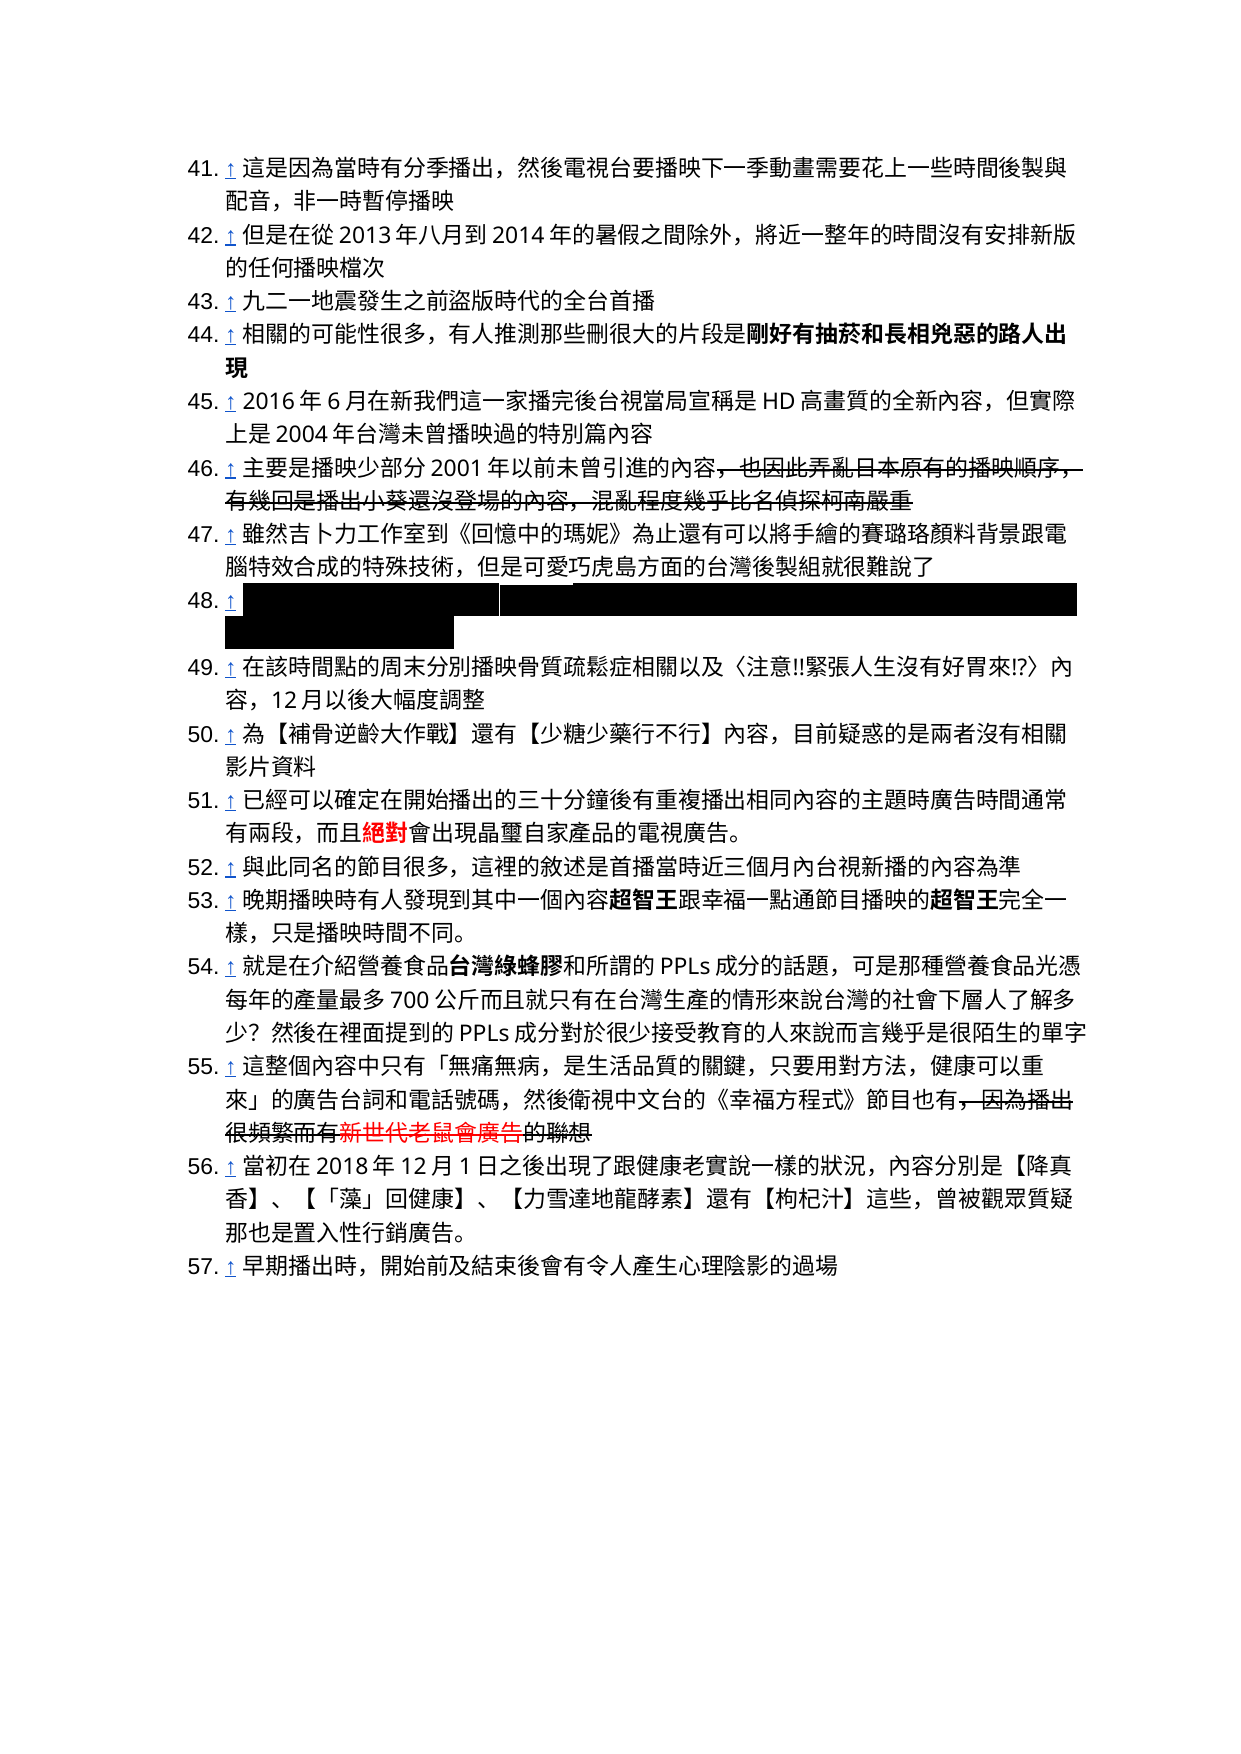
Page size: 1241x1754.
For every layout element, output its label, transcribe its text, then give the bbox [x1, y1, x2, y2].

list ↑ 除了唯一一個叫做「晶璽Teeter倒立機」的商品除外，因為那是從《生活大驚喜》節目的第一集拿來播的 [187, 582, 1090, 649]
list ↑ 早期播出時，開始前及結束後會有令人產生心理陰影的過場 [187, 1248, 1090, 1281]
list ↑ 相關的可能性很多，有人推測那些刪很大的片段是剛好有抽菸和長相兇惡的路人出現 [187, 316, 1090, 383]
list ↑ 這整個內容中只有「無痛無病，是生活品質的關鍵，只要用對方法，健康可以重來」的廣告台詞和電話號碼，然後衛視中文台的《幸福方程式》節目也有，因為播出很頻繁而有新世代老鼠會廣告的聯想 [187, 1048, 1090, 1148]
list ↑ 為【補骨逆齡大作戰】還有【少糖少藥行不行】內容，目前疑惑的是兩者沒有相關影片資料 [187, 716, 1090, 782]
list ↑ 與此同名的節目很多，這裡的敘述是首播當時近三個月內台視新播的內容為準 [187, 848, 1090, 882]
list ↑ 但是在從2013年八月到2014年的暑假之間除外，將近一整年的時間沒有安排新版的任何播映檔次 [187, 216, 1090, 283]
list ↑ 在該時間點的周末分別播映骨質疏鬆症相關以及〈注意!!緊張人生沒有好胃來!?〉內容，12月以後大幅度調整 [187, 649, 1090, 716]
list ↑ 就是在介紹營養食品台灣綠蜂膠和所謂的PPLs成分的話題，可是那種營養食品光憑每年的產量最多700公斤而且就只有在台灣生產的情形來說台灣的社會下層人了解多少？然後在裡面提到的PPLs成分對於很少接受教育的人來說而言幾乎是很陌生的單字 [187, 948, 1090, 1048]
list ↑ 晚期播映時有人發現到其中一個內容超智王跟幸福一點通節目播映的超智王完全一樣，只是播映時間不同。 [187, 882, 1090, 948]
list ↑ 2016年6月在新我們這一家播完後台視當局宣稱是HD高畫質的全新內容，但實際上是2004年台灣未曾播映過的特別篇內容 [187, 383, 1090, 449]
list ↑ 已經可以確定在開始播出的三十分鐘後有重複播出相同內容的主題時廣告時間通常有兩段，而且絕對會出現晶璽自家產品的電視廣告。 [187, 782, 1090, 848]
list ↑ 主要是播映少部分2001年以前未曾引進的內容，也因此弄亂日本原有的播映順序，有幾回是播出小葵還沒登場的內容，混亂程度幾乎比名偵探柯南嚴重 [187, 449, 1090, 516]
list ↑ 雖然吉卜力工作室到《回憶中的瑪妮》為止還有可以將手繪的賽璐珞顏料背景跟電腦特效合成的特殊技術，但是可愛巧虎島方面的台灣後製組就很難說了 [187, 516, 1090, 582]
list ↑ 這是因為當時有分季播出，然後電視台要播映下一季動畫需要花上一些時間後製與配音，非一時暫停播映 [187, 150, 1090, 216]
list ↑ 九二一地震發生之前盜版時代的全台首播 [187, 283, 1090, 316]
list ↑ 當初在2018年12月1日之後出現了跟健康老實說一樣的狀況，內容分別是【降真香】、【「藻」回健康】、【力雪達地龍酵素】還有【枸杞汁】這些，曾被觀眾質疑那也是置入性行銷廣告。 [187, 1148, 1090, 1248]
